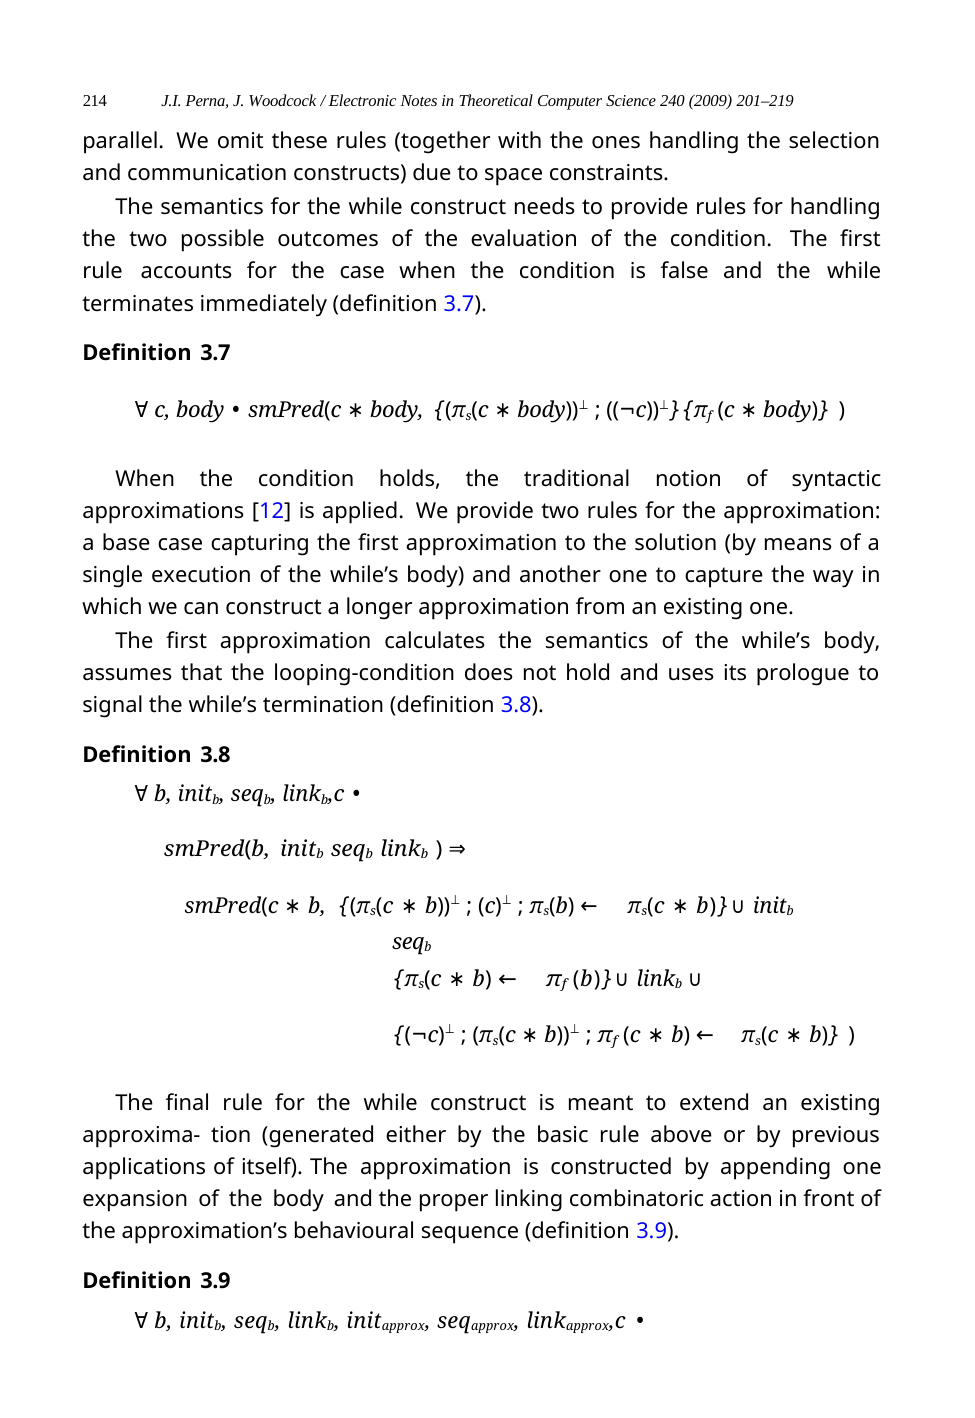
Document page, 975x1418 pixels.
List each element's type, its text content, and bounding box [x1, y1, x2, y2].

text {πs(c ∗ b) ← πf (b)}∪ linkb ∪ [392, 963, 904, 992]
text smPred(c ∗ b, {(πs(c ∗ b))⊥ ; (c)⊥ ; πs(b) ← πs(c ∗ b)}∪ initb [85, 872, 892, 919]
text ∀ c, body • smPred(c ∗ body, {(πs(c ∗ body))⊥ ; ((¬c))⊥}{πf (c ∗ body)} ) [88, 377, 892, 424]
text The semantics for the while construct needs to provide rules for handling the two possible outcomes of the evaluation of the condition. The first rule accounts for the case when the condition is false and the while terminates immediately (definition 3.7). [82, 191, 881, 317]
text The first approximation calculates the semantics of the while’s body, assumes that the looping-condition does not hold and uses its prologue to signal the while’s termination (definition 3.8). [82, 625, 881, 719]
text The final rule for the while construct is meant to extend an existing approxima- tion (generated either by the basic rule above or by previous applications of itself). The approximation is constructed by appending one expansion of the body and the proper linking combinatoric action in front of the approximation’s behavioural sequence (definition 3.9). [82, 1087, 881, 1245]
text smPred(b, initb seqb linkb ) ⇒ [164, 815, 904, 862]
subtitle Definition 3.9 [82, 1265, 904, 1295]
text parallel. We omit these rules (together with the ones handling the selection and communication constructs) due to space constraints. [82, 125, 881, 187]
text seqb [392, 926, 904, 956]
subtitle Definition 3.7 [82, 337, 904, 367]
subtitle Definition 3.8 [82, 739, 904, 769]
text ∀ b, initb, seqb, linkb, initapprox, seqapprox, linkapprox,c • [134, 1304, 904, 1334]
text {(¬c)⊥ ; (πs(c ∗ b))⊥ ; πf (c ∗ b) ← πs(c ∗ b)} ) [392, 1001, 904, 1048]
text When the condition holds, the traditional notion of syntactic approximations [12] is applied. We provide two rules for the approximation: a base case capturing the first approximation to the solution (by means of a single execution of the while’s body) and another one to capture the way in which we can construct a longer approximation from an existing one. [82, 462, 881, 621]
text ∀ b, initb, seqb, linkb,c • [134, 778, 904, 808]
